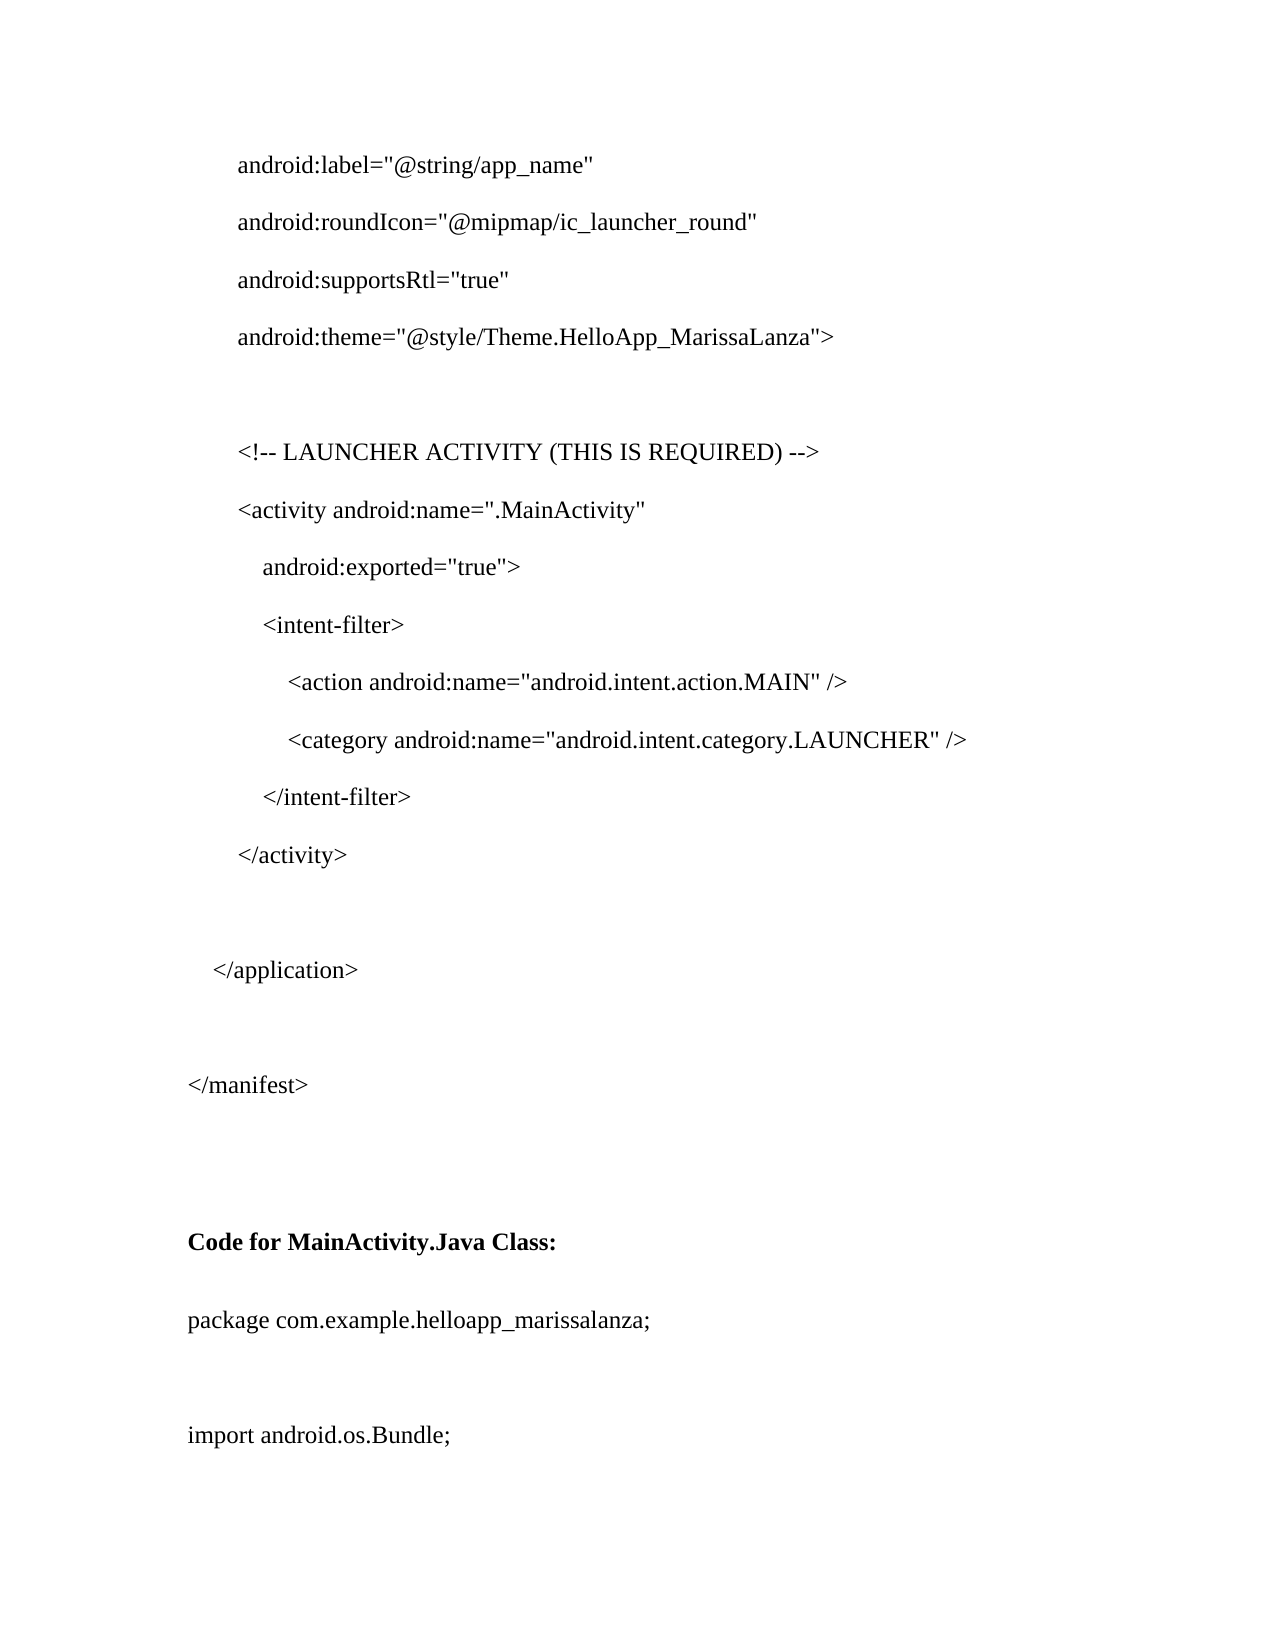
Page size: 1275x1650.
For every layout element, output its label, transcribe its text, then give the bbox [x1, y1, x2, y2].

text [187, 1305, 1087, 1449]
text Code for MainActivity.Java Class: [187, 1227, 1087, 1255]
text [187, 150, 1087, 1099]
